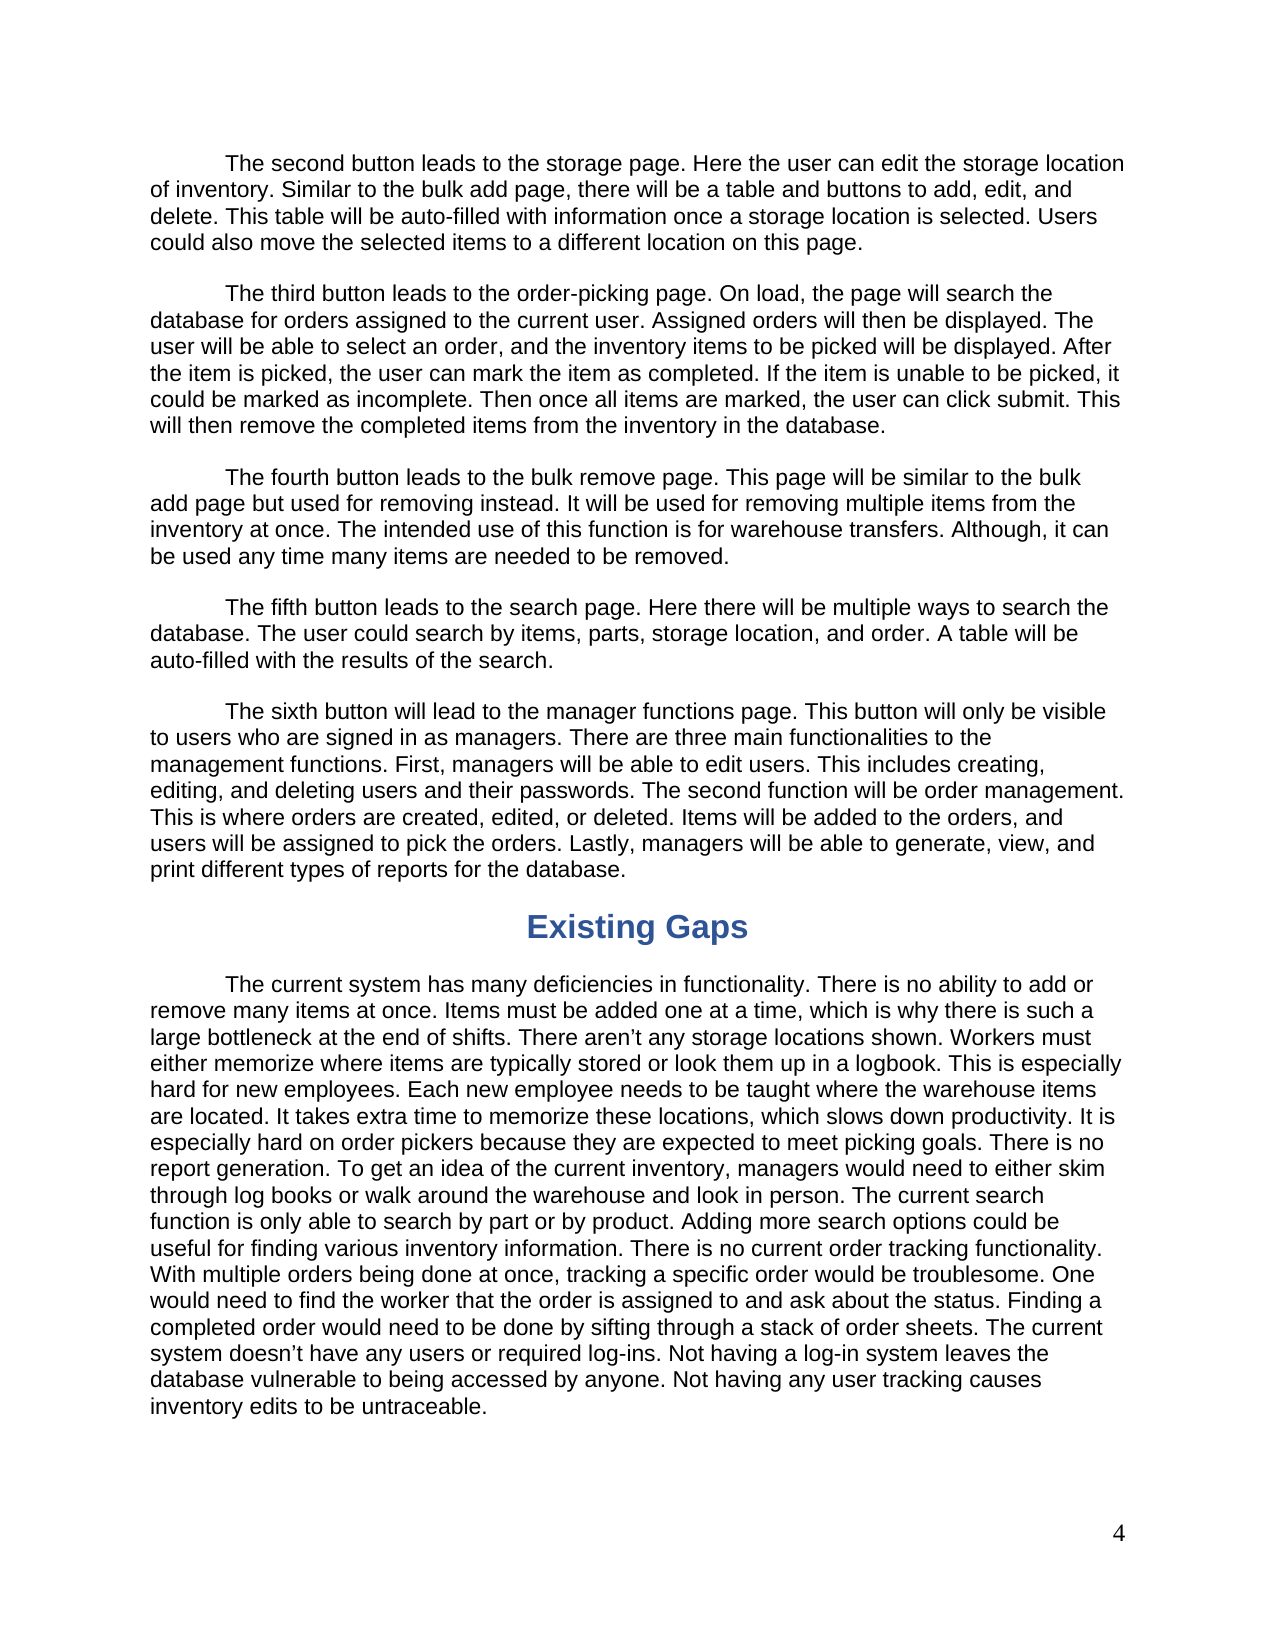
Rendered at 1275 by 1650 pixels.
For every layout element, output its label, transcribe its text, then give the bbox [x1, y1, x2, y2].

text The fifth button leads to the search page. Here there will be multiple ways to search the database. The user could search by items, parts, storage location, and order. A table will be auto-filled with the results of the search. [150, 594, 1125, 673]
text The fourth button leads to the bulk remove page. This page will be similar to the bulk add page but used for removing instead. It will be used for removing multiple items from the inventory at once. The intended use of this function is for warehouse transfers. Although, it can be used any time many items are needed to be removed. [150, 463, 1125, 569]
text The second button leads to the storage page. Here the user can edit the storage location of inventory. Similar to the bulk add page, there will be a table and buttons to add, edit, and delete. This table will be auto-filled with information once a storage location is selected. Users could also move the selected items to a different location on this page. [150, 150, 1125, 255]
text The third button leads to the order-picking page. On load, the page will search the database for orders assigned to the current user. Assigned orders will then be displayed. The user will be able to select an order, and the inventory items to be picked will be displayed. After the item is picked, the user can mark the item as completed. If the item is unable to be picked, it could be marked as incomplete. Then once all items are marked, the user can click submit. This will then remove the completed items from the inventory in the database. [150, 280, 1125, 438]
text The sixth button will lead to the manager functions page. This button will only be visible to users who are signed in as managers. There are three main functionalities to the management functions. First, managers will be able to edit users. This includes creating, editing, and deleting users and their passwords. The second function will be order management. This is where orders are created, edited, or deleted. Items will be added to the orders, and users will be assigned to pick the orders. Lastly, managers will be able to generate, view, and print different types of reports for the database. [150, 698, 1125, 882]
text Existing Gaps [150, 907, 1125, 946]
text The current system has many deficiencies in functionality. There is no ability to add or remove many items at once. Items must be added one at a time, which is why there is such a large bottleneck at the end of shifts. There aren’t any storage locations shown. Workers must either memorize where items are typically stored or look them up in a logbook. This is especially hard for new employees. Each new employee needs to be taught where the warehouse items are located. It takes extra time to memorize these locations, which slows down productivity. It is especially hard on order pickers because they are expected to meet picking goals. There is no report generation. To get an idea of the current inventory, managers would need to either skim through log books or walk around the warehouse and look in person. The current search function is only able to search by part or by product. Adding more search options could be useful for finding various inventory information. There is no current order tracking functionality. With multiple orders being done at once, tracking a specific order would be troublesome. One would need to find the worker that the order is assigned to and ask about the status. Finding a completed order would need to be done by sifting through a stack of order sheets. The current system doesn’t have any users or required log-ins. Not having a log-in system leaves the database vulnerable to being accessed by anyone. Not having any user tracking causes inventory edits to be untraceable. [150, 971, 1125, 1419]
